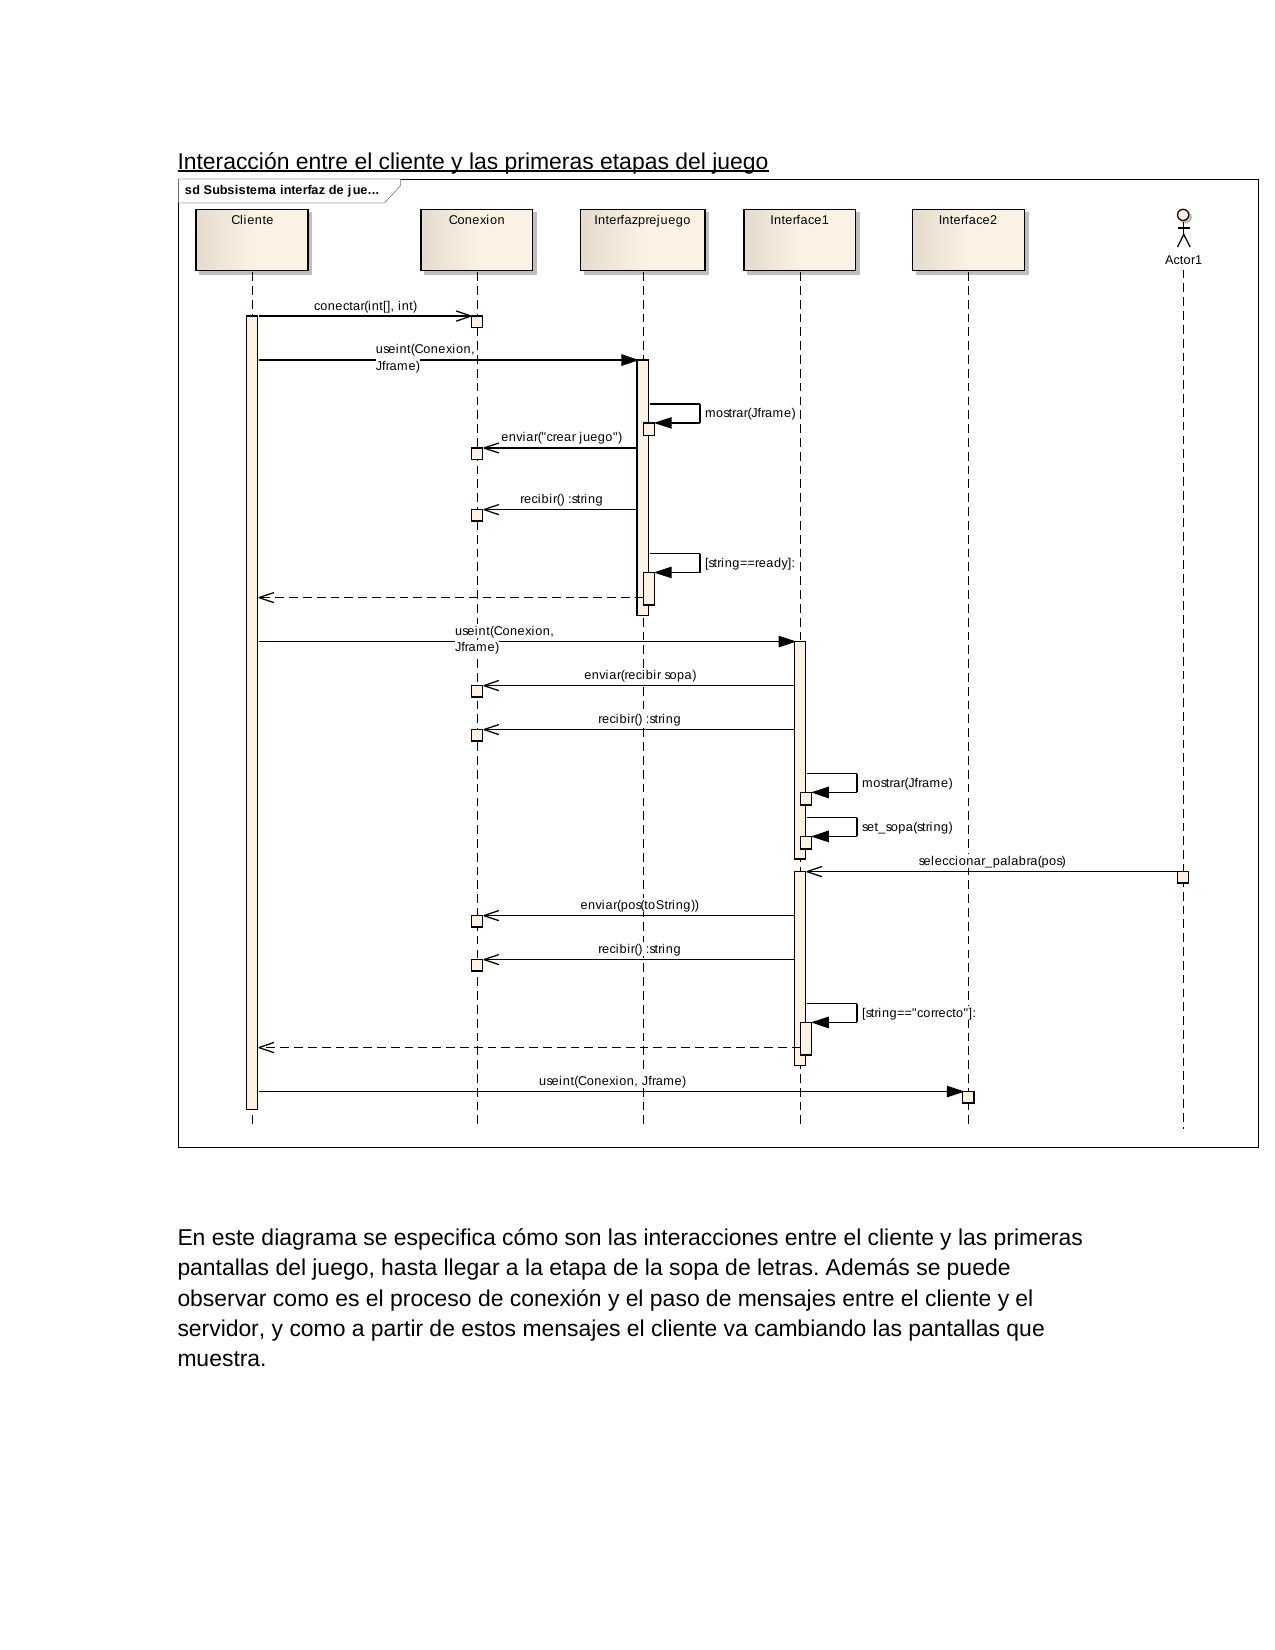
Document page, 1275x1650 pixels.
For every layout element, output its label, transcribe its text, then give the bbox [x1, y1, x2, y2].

text Interacción entre el cliente y las primeras etapas del juego [177, 148, 1098, 174]
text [177, 1224, 1098, 1371]
